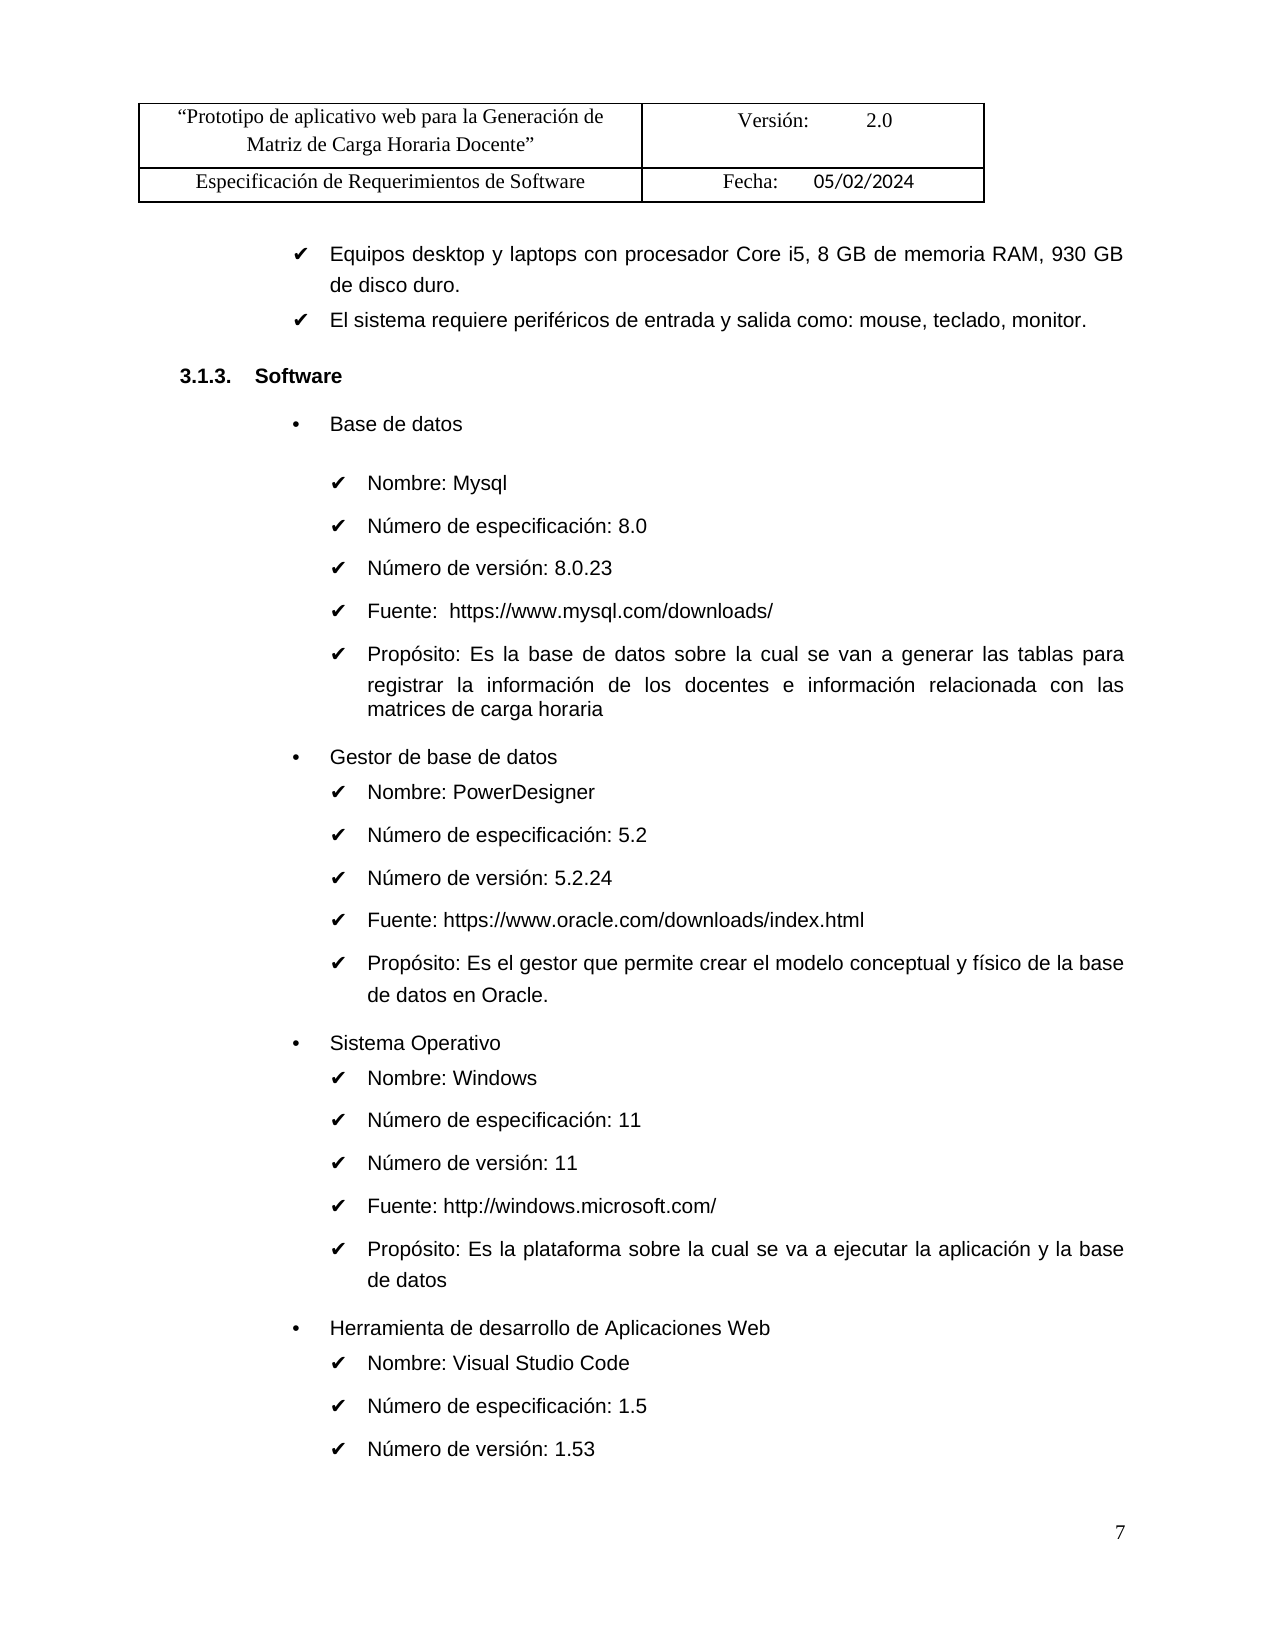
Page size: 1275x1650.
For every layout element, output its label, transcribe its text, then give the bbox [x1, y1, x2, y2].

list Número de especificación: 5.2 [329, 812, 1125, 854]
list El sistema requiere periféricos de entrada y salida como: mouse, teclado, monitor. [292, 297, 1125, 340]
list Número de versión: 8.0.23 [329, 545, 1125, 588]
list Propósito: Es el gestor que permite crear el modelo conceptual y físico de la base de datos en Oracle. [329, 940, 1125, 1006]
list Herramienta de desarrollo de Aplicaciones Web [292, 1316, 1125, 1340]
list Gestor de base de datos [292, 745, 1125, 769]
list Nombre: Mysql [329, 459, 1125, 502]
list Propósito: Es la plataforma sobre la cual se va a ejecutar la aplicación y la base de datos [329, 1225, 1125, 1292]
list Número de especificación: 1.5 [329, 1382, 1125, 1425]
list Fuente: https://www.oracle.com/downloads/index.html [329, 897, 1125, 940]
list Propósito: Es la base de datos sobre la cual se van a generar las tablas para registrar la información de los docentes e información relacionada con las matrices de carga horaria [329, 630, 1125, 721]
list Base de datos [292, 412, 1125, 436]
list Sistema Operativo [292, 1030, 1125, 1054]
list Número de versión: 5.2.24 [329, 854, 1125, 897]
list Número de especificación: 8.0 [329, 502, 1125, 545]
list Número de versión: 1.53 [329, 1425, 1125, 1468]
list Fuente: https://www.mysql.com/downloads/ [329, 588, 1125, 630]
list Equipos desktop y laptops con procesador Core i5, 8 GB de memoria RAM, 930 GB de disco duro. [292, 230, 1125, 297]
list Número de versión: 11 [329, 1140, 1125, 1182]
list Nombre: PowerDesigner [329, 769, 1125, 812]
list Número de especificación: 11 [329, 1097, 1125, 1140]
list Nombre: Windows [329, 1054, 1125, 1097]
list Fuente: http://windows.microsoft.com/ [329, 1182, 1125, 1225]
list Nombre: Visual Studio Code [329, 1340, 1125, 1382]
list Software [179, 364, 1125, 388]
